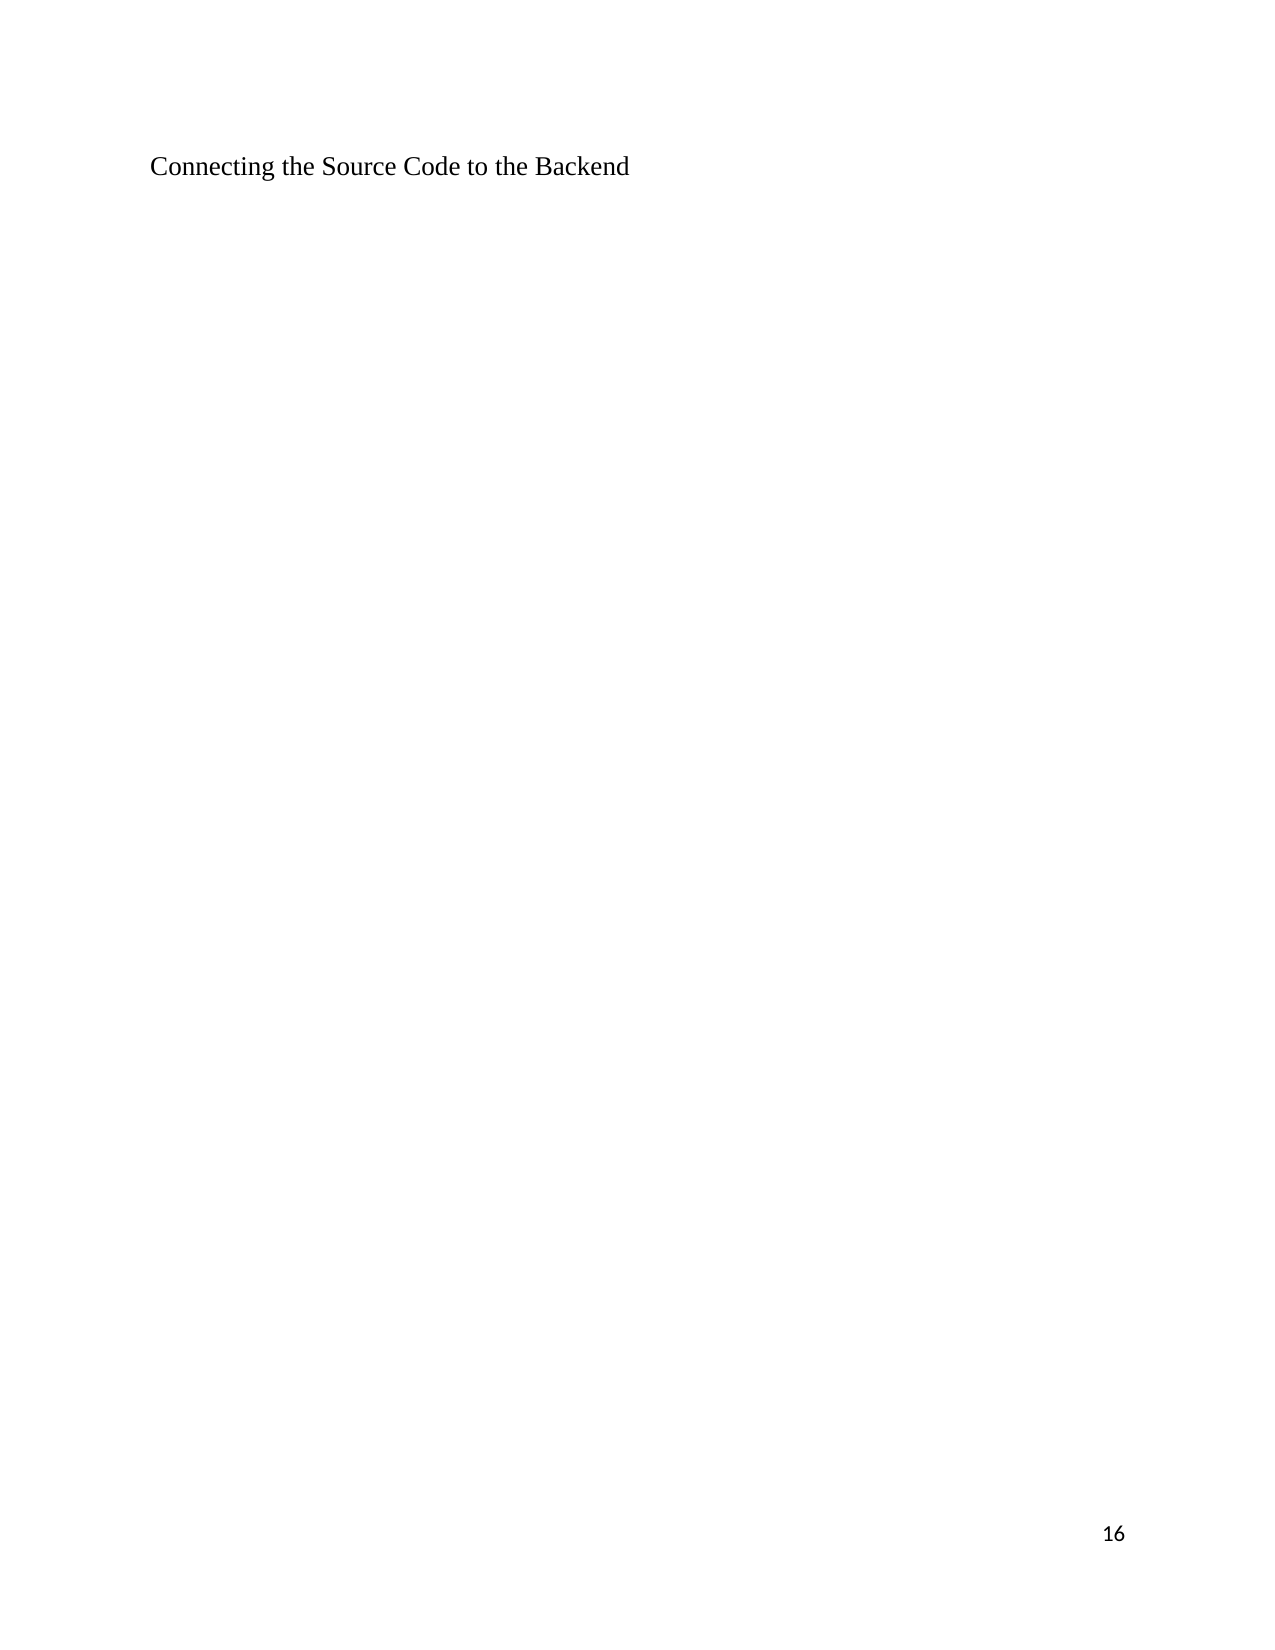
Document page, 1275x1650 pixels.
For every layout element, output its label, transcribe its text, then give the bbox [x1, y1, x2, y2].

text Connecting the Source Code to the Backend [150, 150, 1125, 181]
